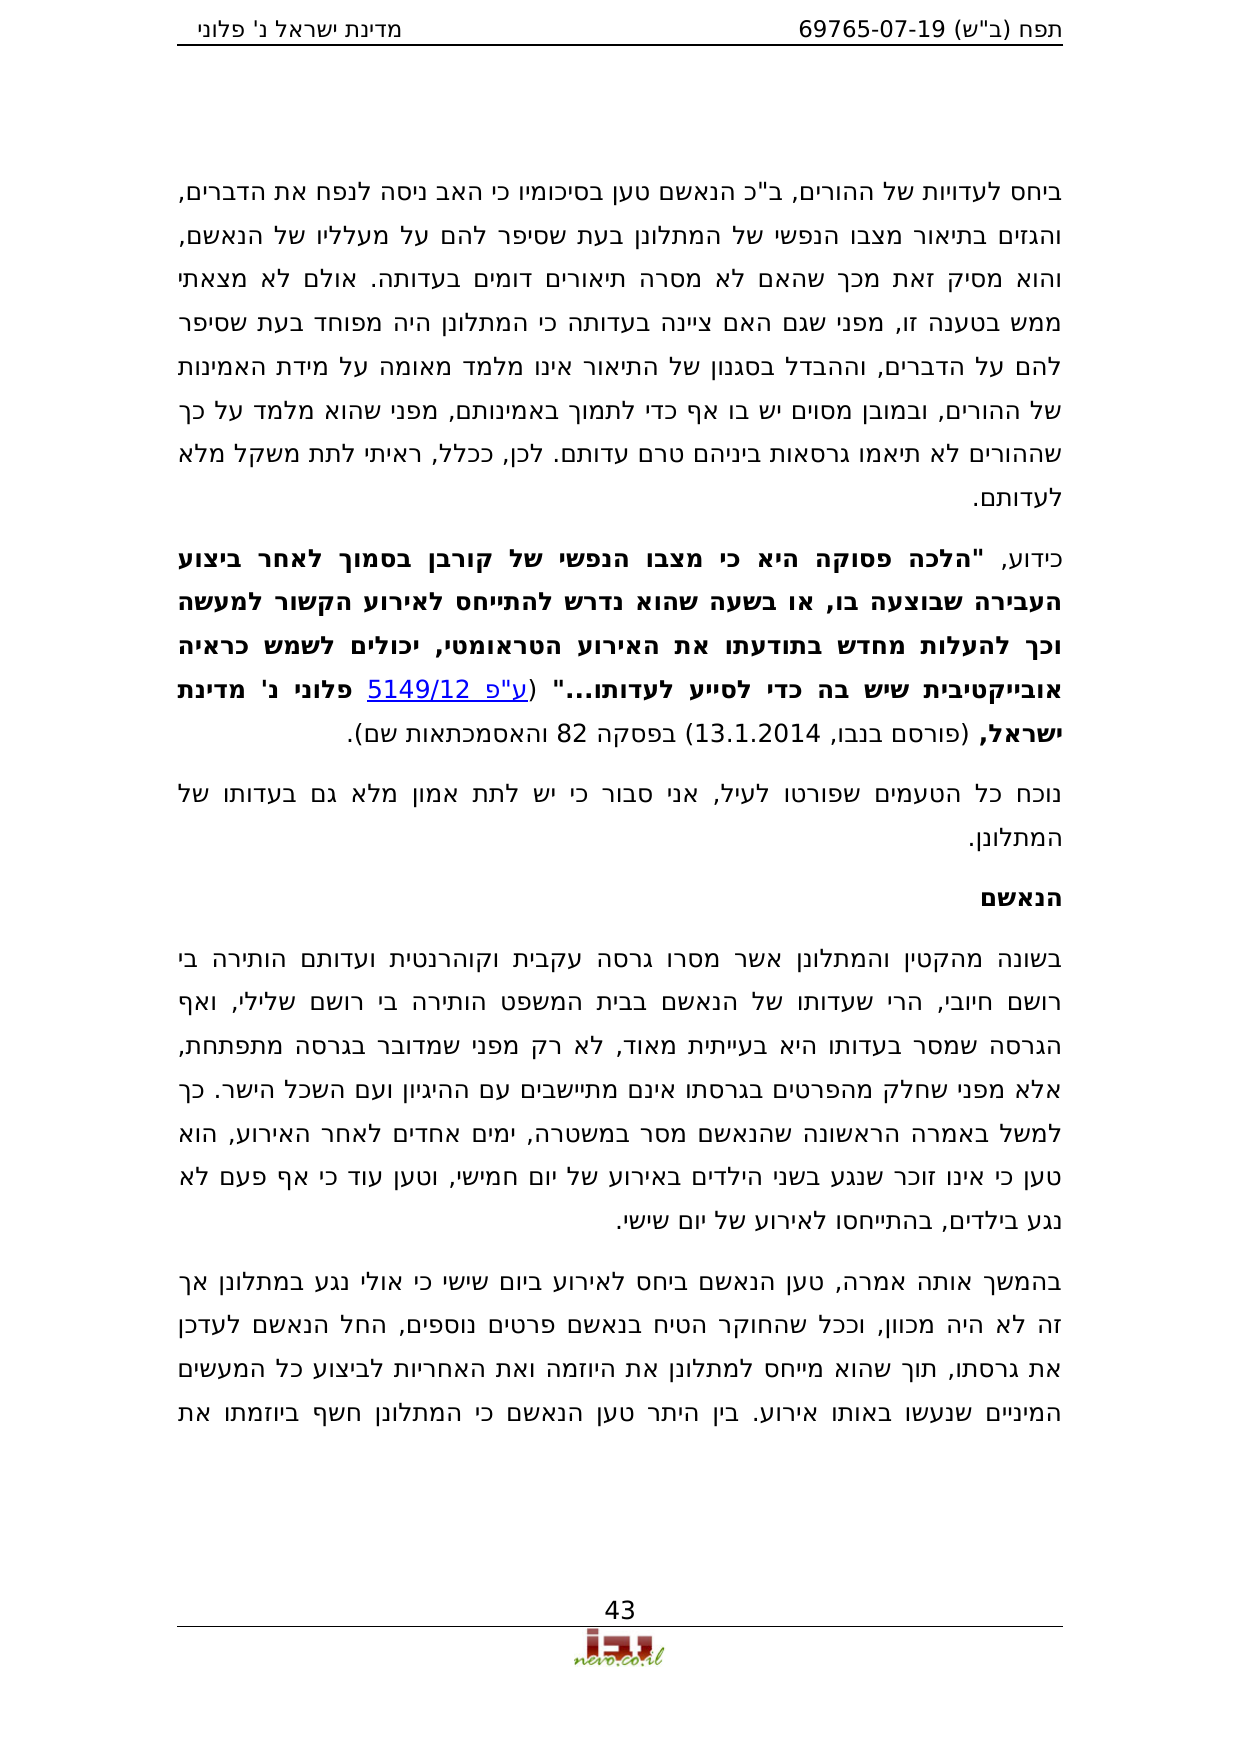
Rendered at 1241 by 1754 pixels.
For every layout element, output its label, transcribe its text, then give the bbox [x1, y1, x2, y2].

text ביחס לעדויות של ההורים, ב"כ הנאשם טען בסיכומיו כי האב ניסה לנפח את הדברים, והגזים בתיאור מצבו הנפשי של המתלונן בעת שסיפר להם על מעלליו של הנאשם, והוא מסיק זאת מכך שהאם לא מסרה תיאורים דומים בעדותה. אולם לא מצאתי ממש בטענה זו, מפני שגם האם ציינה בעדותה כי המתלונן היה מפוחד בעת שסיפר להם על הדברים, וההבדל בסגנון של התיאור אינו מלמד מאומה על מידת האמינות של ההורים, ובמובן מסוים יש בו אף כדי לתמוך באמינותם, מפני שהוא מלמד על כך שההורים לא תיאמו גרסאות ביניהם טרם עדותם. לכן, ככלל, ראיתי לתת משקל מלא לעדותם. [177, 177, 1063, 513]
text נוכח כל הטעמים שפורטו לעיל, אני סבור כי יש לתת אמון מלא גם בעדותו של המתלונן. [177, 779, 1063, 852]
text בשונה מהקטין והמתלונן אשר מסרו גרסה עקבית וקוהרנטית ועדותם הותירה בי רושם חיובי, הרי שעדותו של הנאשם בבית המשפט הותירה בי רושם שלילי, ואף הגרסה שמסר בעדותו היא בעייתית מאוד, לא רק מפני שמדובר בגרסה מתפתחת, אלא מפני שחלק מהפרטים בגרסתו אינם מתיישבים עם ההיגיון ועם השכל הישר. כך למשל באמרה הראשונה שהנאשם מסר במשטרה, ימים אחדים לאחר האירוע, הוא טען כי אינו זוכר שנגע בשני הילדים באירוע של יום חמישי, וטען עוד כי אף פעם לא נגע בילדים, בהתייחסו לאירוע של יום שישי. [177, 944, 1063, 1236]
text הנאשם [177, 883, 1063, 913]
picture [574, 1628, 666, 1667]
text כידוע, "הלכה פסוקה היא כי מצבו הנפשי של קורבן בסמוך לאחר ביצוע העבירה שבוצעה בו, או בשעה שהוא נדרש להתייחס לאירוע הקשור למעשה וכך להעלות מחדש בתודעתו את האירוע הטראומטי, יכולים לשמש כראיה אובייקטיבית שיש בה כדי לסייע לעדותו..." (ע"פ 5149/12 פלוני נ' מדינת ישראל, (פורסם בנבו, 13.1.2014) בפסקה 82 והאסמכתאות שם). [177, 544, 1063, 748]
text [177, 1267, 1063, 1427]
